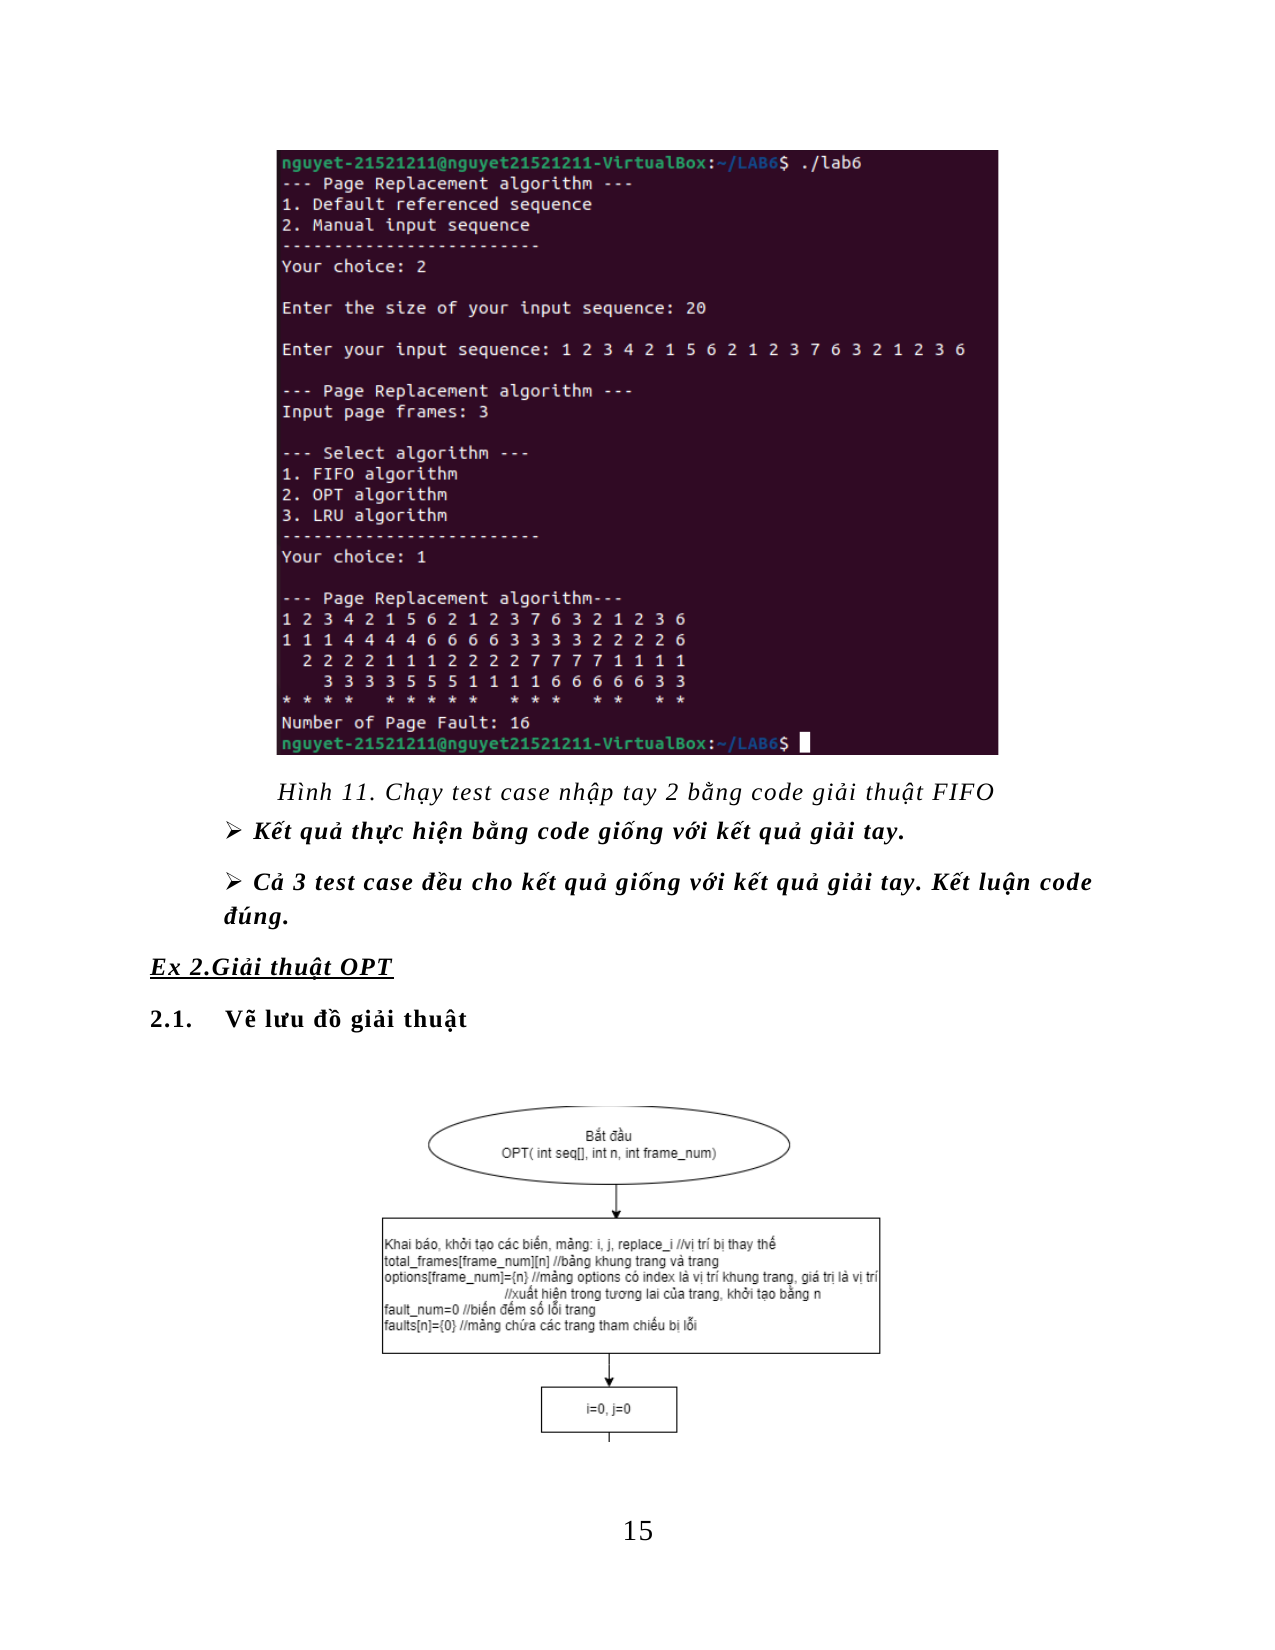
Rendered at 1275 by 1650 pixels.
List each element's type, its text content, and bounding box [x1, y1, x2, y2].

text Kết quả thực hiện bằng code giống với kết quả giải tay. [224, 816, 1125, 844]
picture [276, 150, 999, 755]
text Cả 3 test case đều cho kết quả giống với kết quả giải tay. Kết luận code đúng. [224, 867, 1125, 930]
picture [240, 1106, 1035, 1442]
text Hình 11. Chạy test case nhập tay 2 bằng code giải thuật FIFO [150, 777, 1125, 806]
list Vẽ lưu đồ giải thuật [150, 1004, 1125, 1032]
text Ex 2.Giải thuật OPT [150, 952, 1125, 981]
